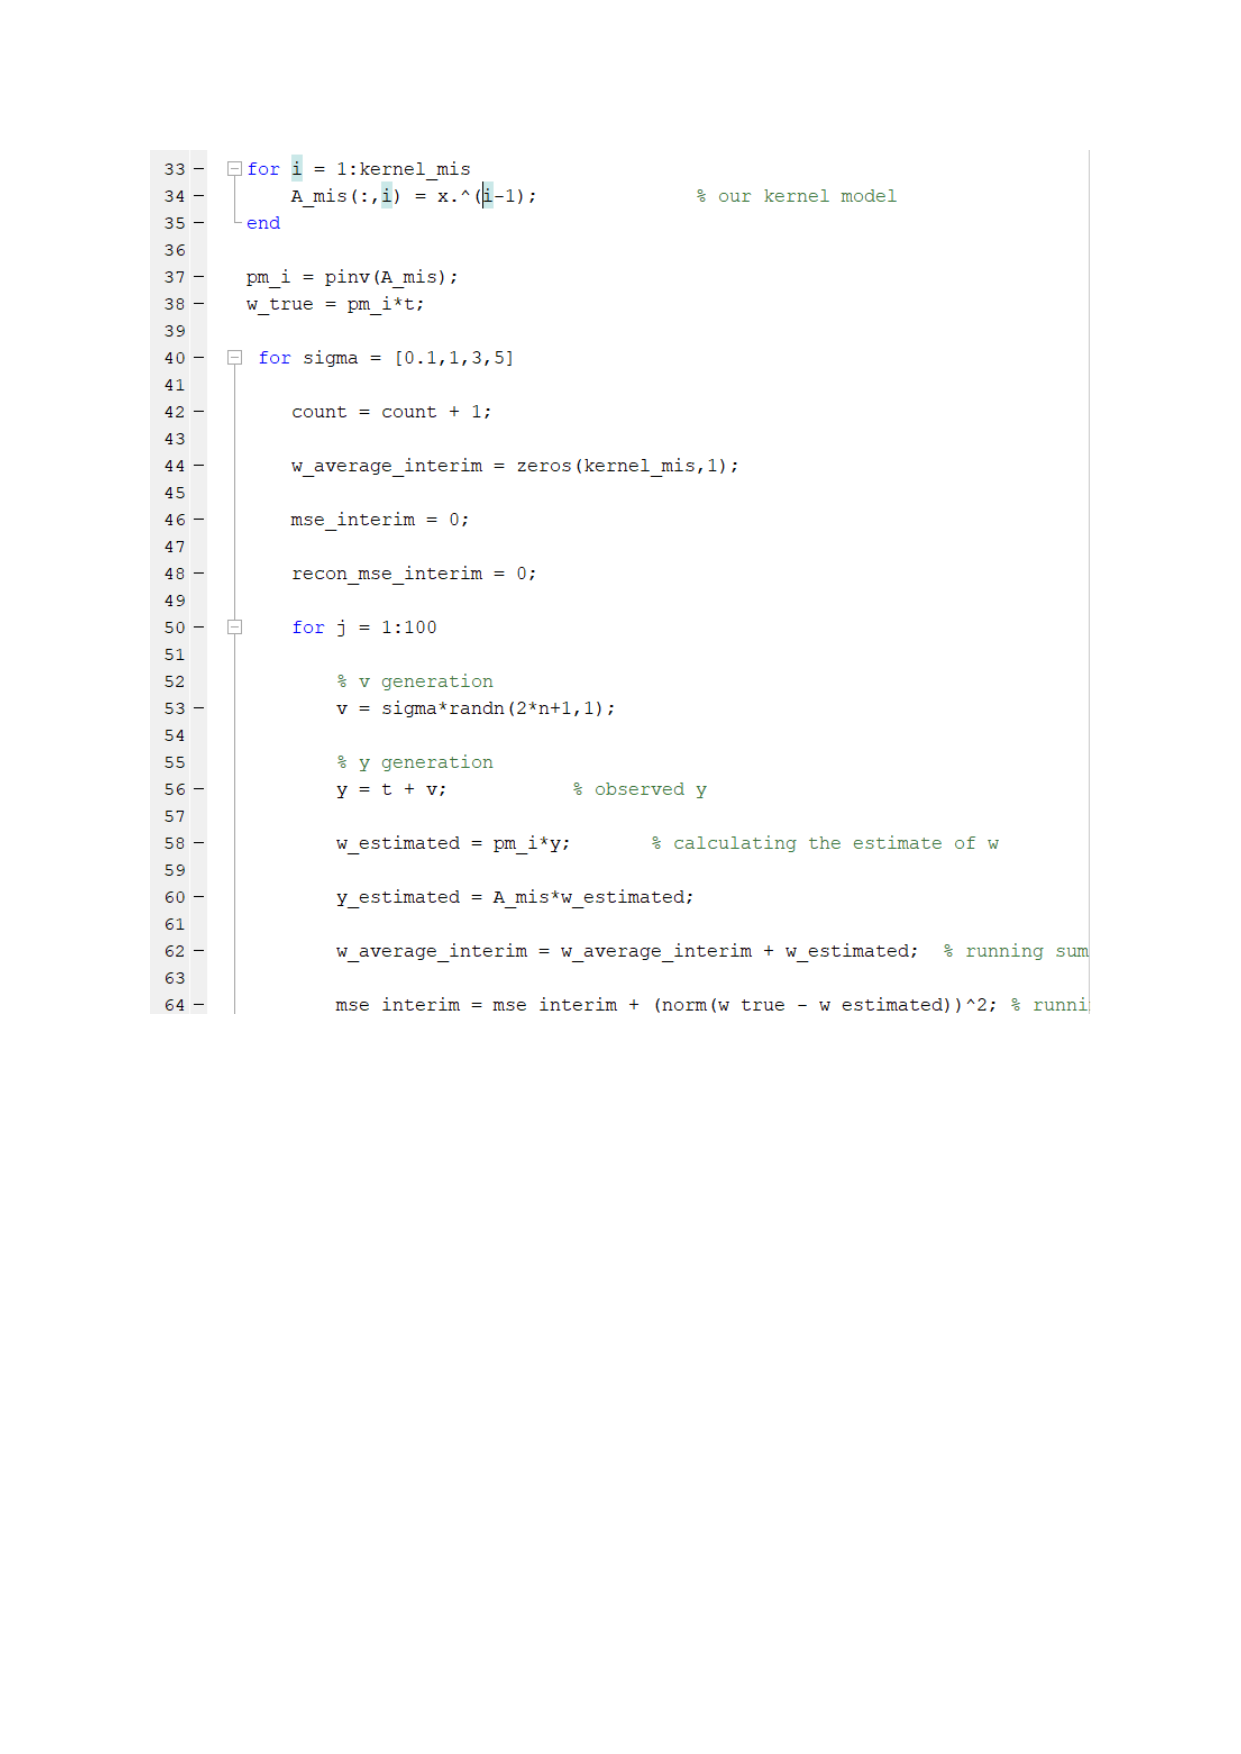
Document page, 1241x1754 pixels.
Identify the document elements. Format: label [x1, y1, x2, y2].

picture [150, 150, 1091, 1014]
